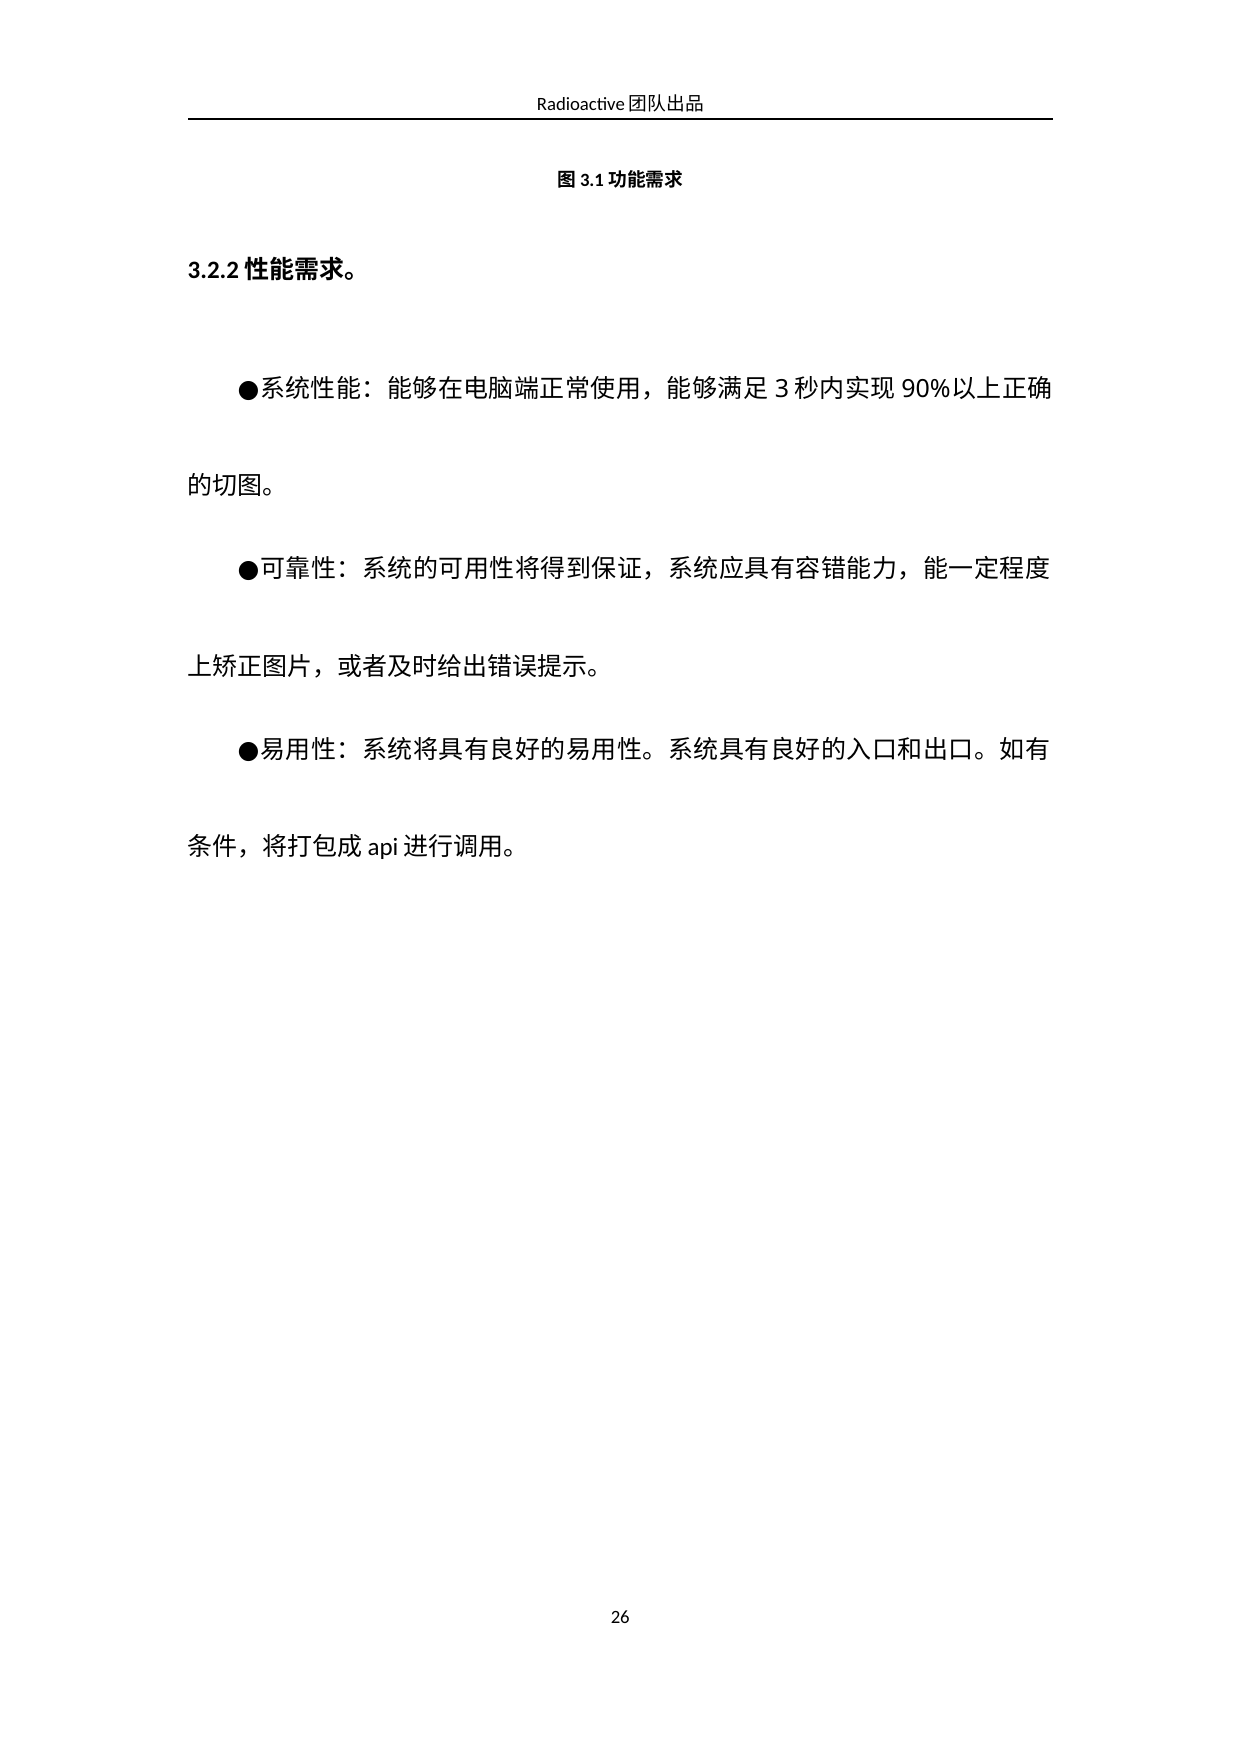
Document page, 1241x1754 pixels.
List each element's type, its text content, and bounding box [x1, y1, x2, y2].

text ●易用性：系统将具有良好的易用性。系统具有良好的入口和出口。如有条件，将打包成api进行调用。 [187, 715, 1053, 877]
text 图3.1 功能需求 [187, 162, 1053, 194]
subtitle 3.2.2 性能需求。 [187, 235, 1053, 300]
text ●可靠性：系统的可用性将得到保证，系统应具有容错能力，能一定程度上矫正图片，或者及时给出错误提示。 [187, 534, 1053, 697]
text ●系统性能：能够在电脑端正常使用，能够满足3秒内实现90%以上正确的切图。 [187, 354, 1053, 516]
